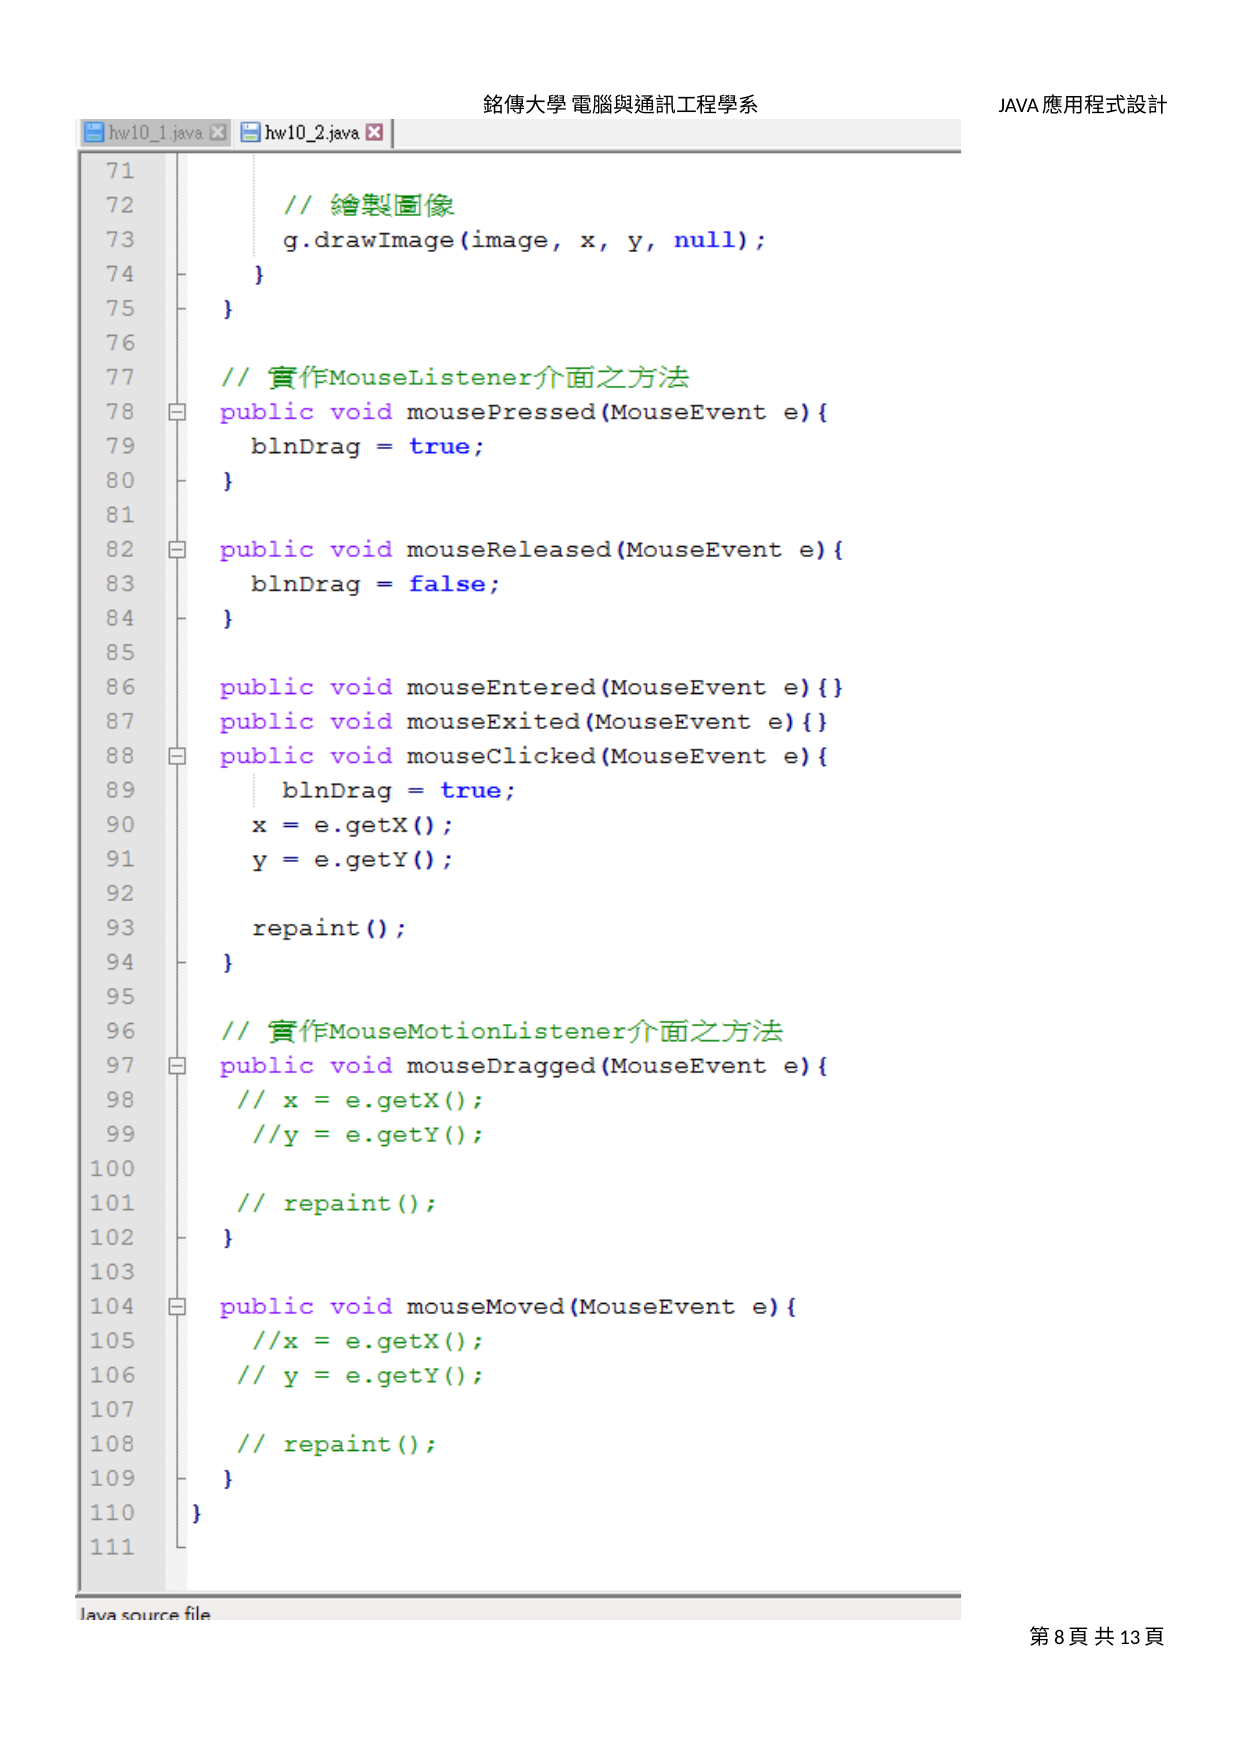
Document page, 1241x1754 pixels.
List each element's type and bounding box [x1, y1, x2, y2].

picture [75, 119, 962, 1620]
